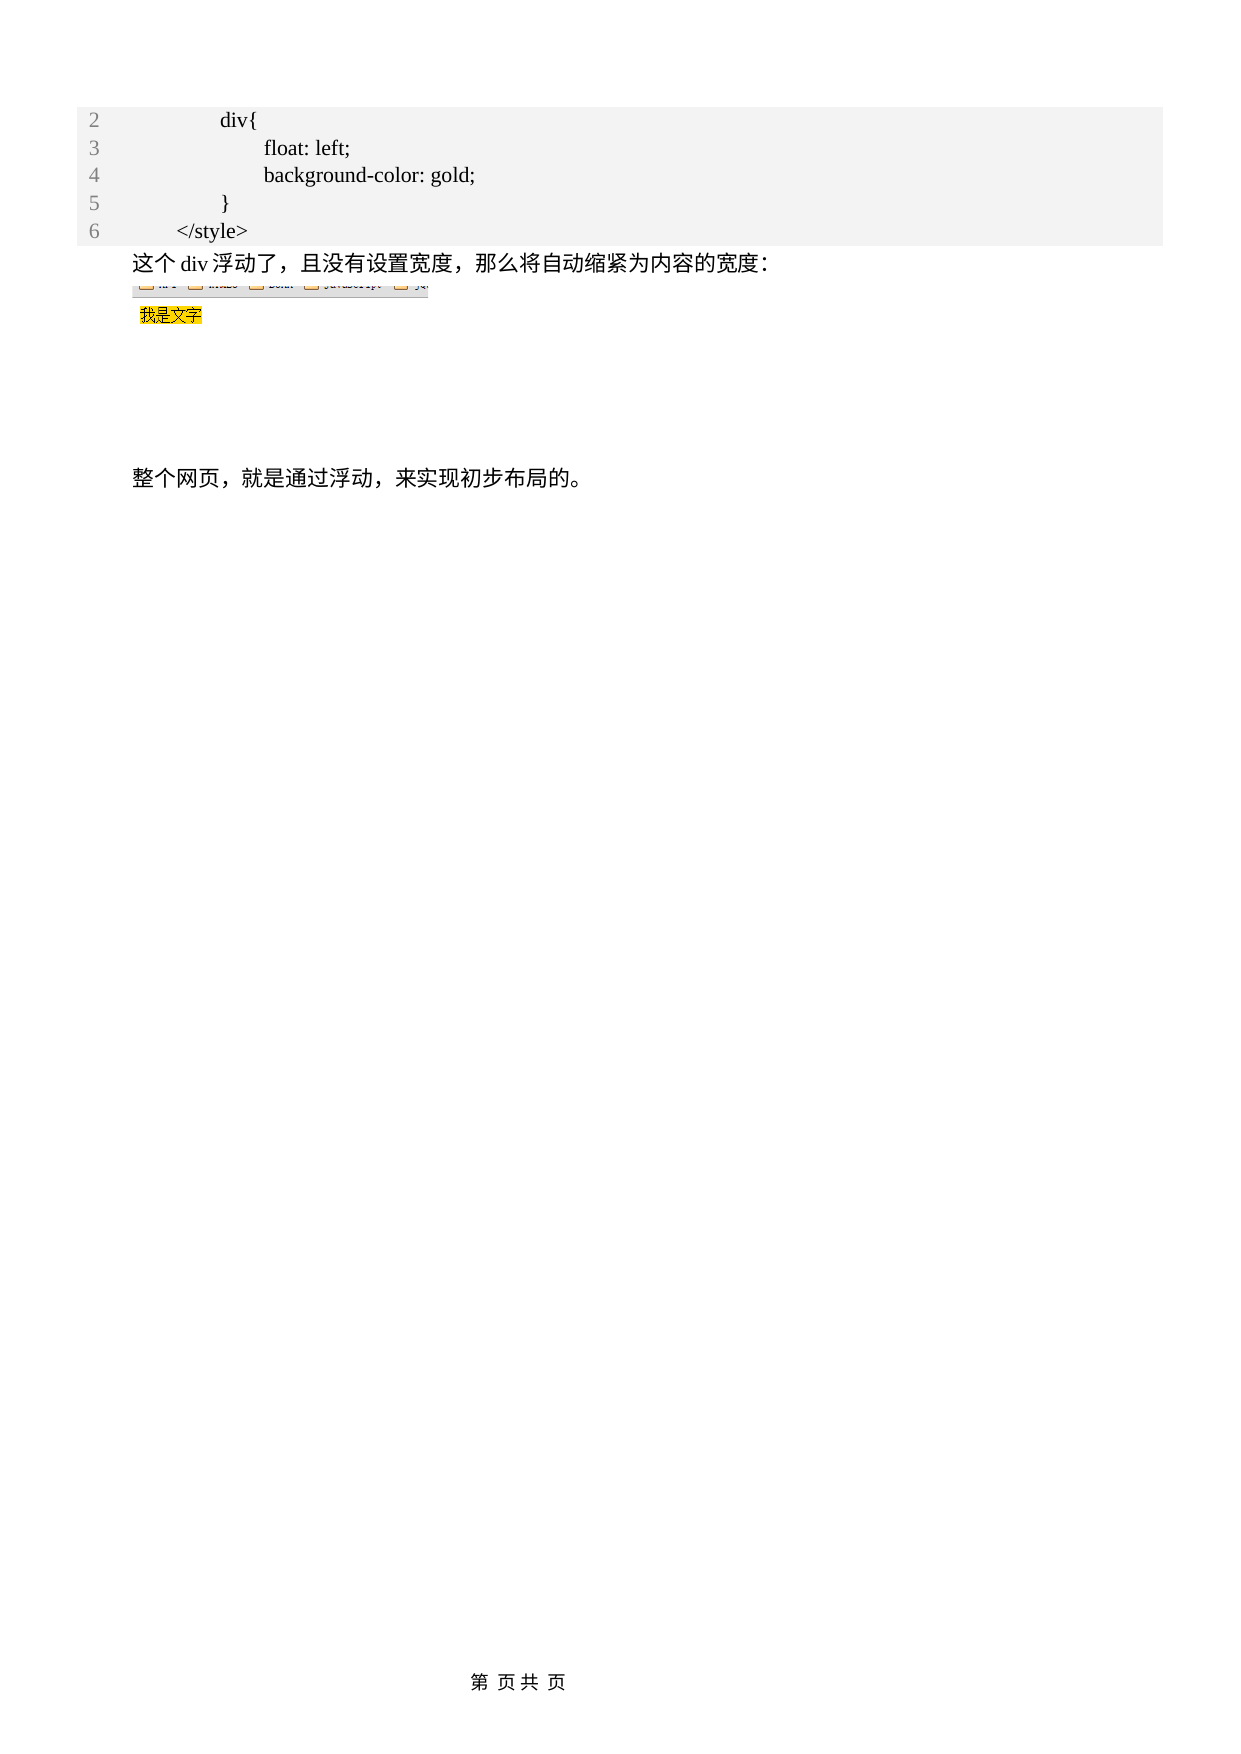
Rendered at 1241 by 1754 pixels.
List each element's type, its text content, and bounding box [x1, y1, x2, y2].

picture [132, 286, 429, 404]
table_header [77, 107, 1163, 246]
text 整个网页，就是通过浮动，来实现初步布局的。 [88, 461, 1152, 493]
text 这个div浮动了，且没有设置宽度，那么将自动缩紧为内容的宽度： [88, 246, 1152, 278]
